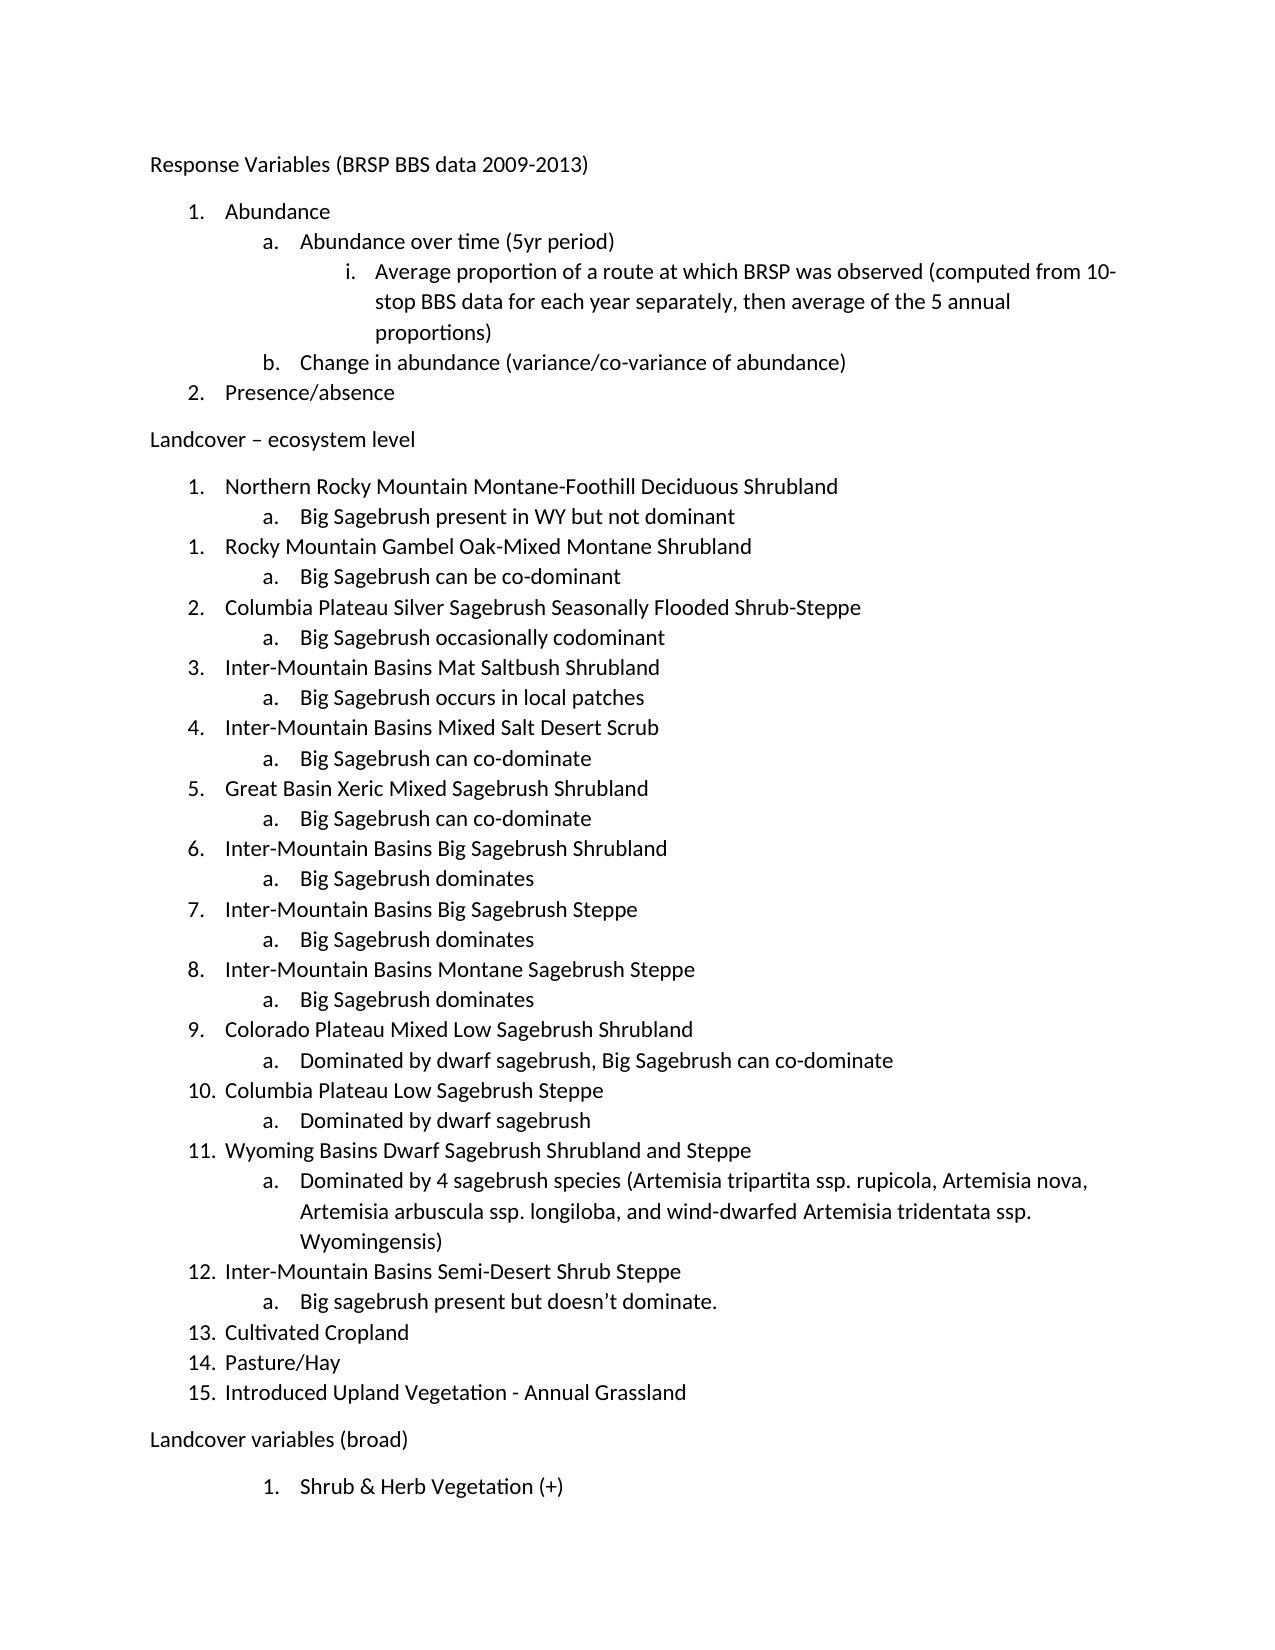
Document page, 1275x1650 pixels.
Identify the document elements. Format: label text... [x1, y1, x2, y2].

list Big sagebrush present but doesn’t dominate. [262, 1287, 1125, 1316]
list Columbia Plateau Low Sagebrush Steppe [187, 1076, 1125, 1104]
list Big Sagebrush present in WY but not dominant [262, 502, 1125, 530]
list Inter-Mountain Basins Mixed Salt Desert Scrub [187, 713, 1125, 742]
text Response Variables (BRSP BBS data 2009-2013) [150, 150, 1125, 178]
list Introduced Upland Vegetation - Annual Grassland [187, 1378, 1125, 1406]
list Northern Rocky Mountain Montane-Foothill Deciduous Shrubland [187, 472, 1125, 500]
text Landcover variables (broad) [150, 1425, 1125, 1453]
list Cultivated Cropland [187, 1318, 1125, 1346]
list Big Sagebrush dominates [262, 925, 1125, 953]
list Big Sagebrush can co-dominate [262, 744, 1125, 772]
list Dominated by 4 sagebrush species (Artemisia tripartita ssp. rupicola, Artemisia nova, Artemisia arbuscula ssp. longiloba, and wind-dwarfed Artemisia tridentata ssp. Wyomingensis) [262, 1167, 1125, 1255]
list Dominated by dwarf sagebrush [262, 1106, 1125, 1134]
list Inter-Mountain Basins Big Sagebrush Shrubland [187, 834, 1125, 862]
list Rocky Mountain Gambel Oak-Mixed Montane Shrubland [187, 532, 1125, 560]
list Dominated by dwarf sagebrush, Big Sagebrush can co-dominate [262, 1046, 1125, 1074]
list Great Basin Xeric Mixed Sagebrush Shrubland [187, 774, 1125, 802]
list Colorado Plateau Mixed Low Sagebrush Shrubland [187, 1016, 1125, 1044]
list Abundance [187, 197, 1125, 225]
list Inter-Mountain Basins Semi-Desert Shrub Steppe [187, 1257, 1125, 1285]
text Landcover – ecosystem level [150, 425, 1125, 453]
list Average proportion of a route at which BRSP was observed (computed from 10-stop BBS data for each year separately, then average of the 5 annual proportions) [356, 257, 1125, 346]
list Inter-Mountain Basins Mat Saltbush Shrubland [187, 653, 1125, 681]
list Big Sagebrush occasionally codominant [262, 623, 1125, 651]
list Shrub & Herb Vegetation (+) [262, 1472, 1125, 1500]
list Presence/absence [187, 378, 1125, 406]
list Big Sagebrush dominates [262, 864, 1125, 893]
list Abundance over time (5yr period) [262, 227, 1125, 255]
list Big Sagebrush can co-dominate [262, 804, 1125, 832]
list Wyoming Basins Dwarf Sagebrush Shrubland and Steppe [187, 1136, 1125, 1164]
list Big Sagebrush can be co-dominant [262, 562, 1125, 591]
list Inter-Mountain Basins Montane Sagebrush Steppe [187, 955, 1125, 983]
list Big Sagebrush occurs in local patches [262, 683, 1125, 711]
list Big Sagebrush dominates [262, 985, 1125, 1013]
list Inter-Mountain Basins Big Sagebrush Steppe [187, 895, 1125, 923]
list Columbia Plateau Silver Sagebrush Seasonally Flooded Shrub-Steppe [187, 593, 1125, 621]
list Pasture/Hay [187, 1348, 1125, 1376]
list Change in abundance (variance/co-variance of abundance) [262, 348, 1125, 376]
